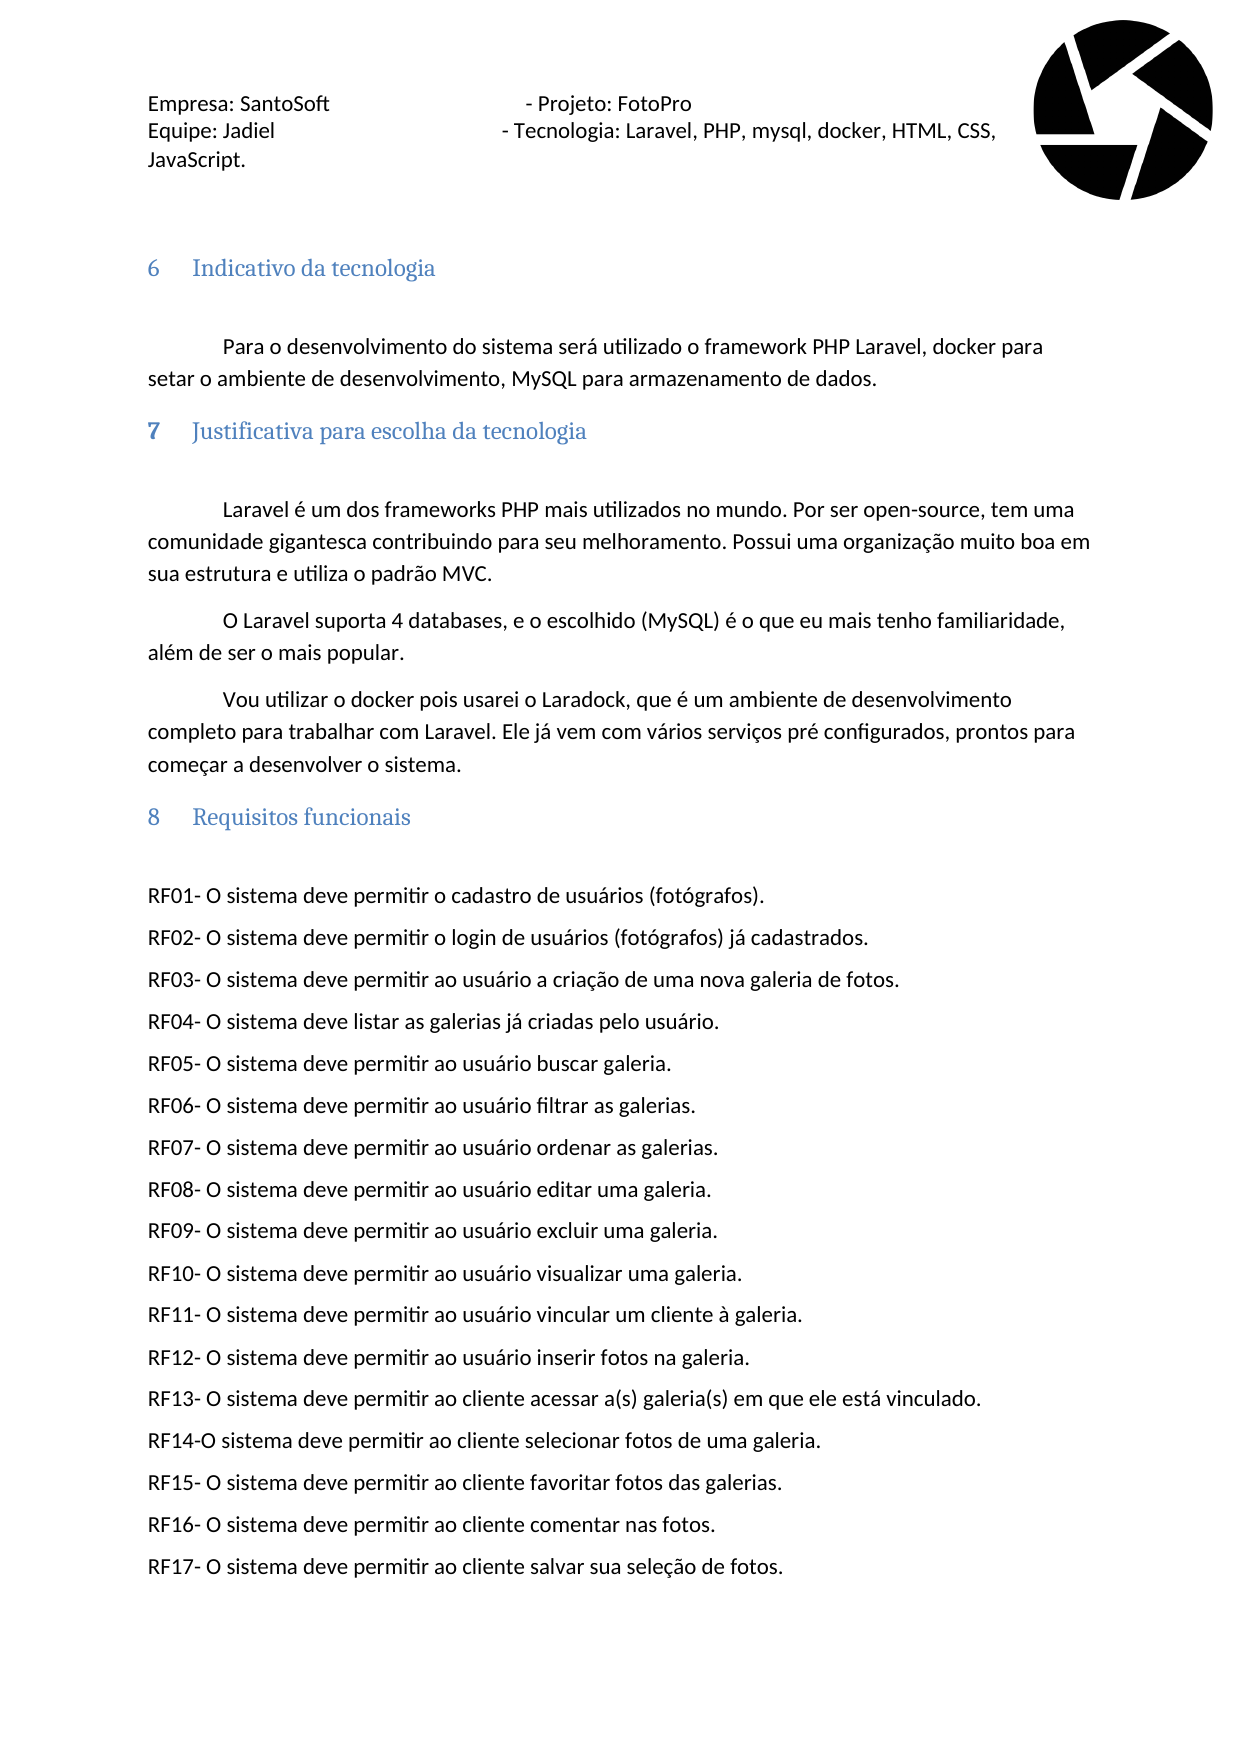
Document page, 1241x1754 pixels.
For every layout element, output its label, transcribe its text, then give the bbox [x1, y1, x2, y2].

text RF13- O sistema deve permitir ao cliente acessar a(s) galeria(s) em que ele está vinculado. [148, 1384, 1092, 1413]
text RF06- O sistema deve permitir ao usuário filtrar as galerias. [148, 1091, 1092, 1119]
picture [1033, 20, 1213, 200]
text O Laravel suporta 4 databases, e o escolhido (MySQL) é o que eu mais tenho familiaridade, além de ser o mais popular. [148, 606, 1092, 667]
text RF14-O sistema deve permitir ao cliente selecionar fotos de uma galeria. [148, 1427, 1092, 1454]
text RF11- O sistema deve permitir ao usuário vincular um cliente à galeria. [148, 1301, 1092, 1329]
text RF07- O sistema deve permitir ao usuário ordenar as galerias. [148, 1133, 1092, 1161]
text Laravel é um dos frameworks PHP mais utilizados no mundo. Por ser open-source, tem uma comunidade gigantesca contribuindo para seu melhoramento. Possui uma organização muito boa em sua estrutura e utiliza o padrão MVC. [148, 495, 1092, 588]
text RF17- O sistema deve permitir ao cliente salvar sua seleção de fotos. [148, 1552, 1092, 1581]
text RF05- O sistema deve permitir ao usuário buscar galeria. [148, 1049, 1092, 1077]
text RF16- O sistema deve permitir ao cliente comentar nas fotos. [148, 1511, 1092, 1538]
text RF01- O sistema deve permitir o cadastro de usuários (fotógrafos). [148, 881, 1092, 909]
subtitle Requisitos funcionais [148, 803, 1092, 831]
subtitle Justificativa para escolha da tecnologia [148, 417, 1092, 446]
text Vou utilizar o docker pois usarei o Laradock, que é um ambiente de desenvolvimento completo para trabalhar com Laravel. Ele já vem com vários serviços pré configurados, prontos para começar a desenvolver o sistema. [148, 685, 1092, 778]
text RF09- O sistema deve permitir ao usuário excluir uma galeria. [148, 1217, 1092, 1245]
subtitle Indicativo da tecnologia [148, 254, 1092, 282]
text RF15- O sistema deve permitir ao cliente favoritar fotos das galerias. [148, 1468, 1092, 1497]
text RF10- O sistema deve permitir ao usuário visualizar uma galeria. [148, 1259, 1092, 1287]
text Para o desenvolvimento do sistema será utilizado o framework PHP Laravel, docker para setar o ambiente de desenvolvimento, MySQL para armazenamento de dados. [148, 332, 1092, 392]
text RF02- O sistema deve permitir o login de usuários (fotógrafos) já cadastrados. [148, 923, 1092, 951]
text RF04- O sistema deve listar as galerias já criadas pelo usuário. [148, 1007, 1092, 1035]
text RF12- O sistema deve permitir ao usuário inserir fotos na galeria. [148, 1343, 1092, 1371]
text RF03- O sistema deve permitir ao usuário a criação de uma nova galeria de fotos. [148, 965, 1092, 993]
text RF08- O sistema deve permitir ao usuário editar uma galeria. [148, 1175, 1092, 1203]
